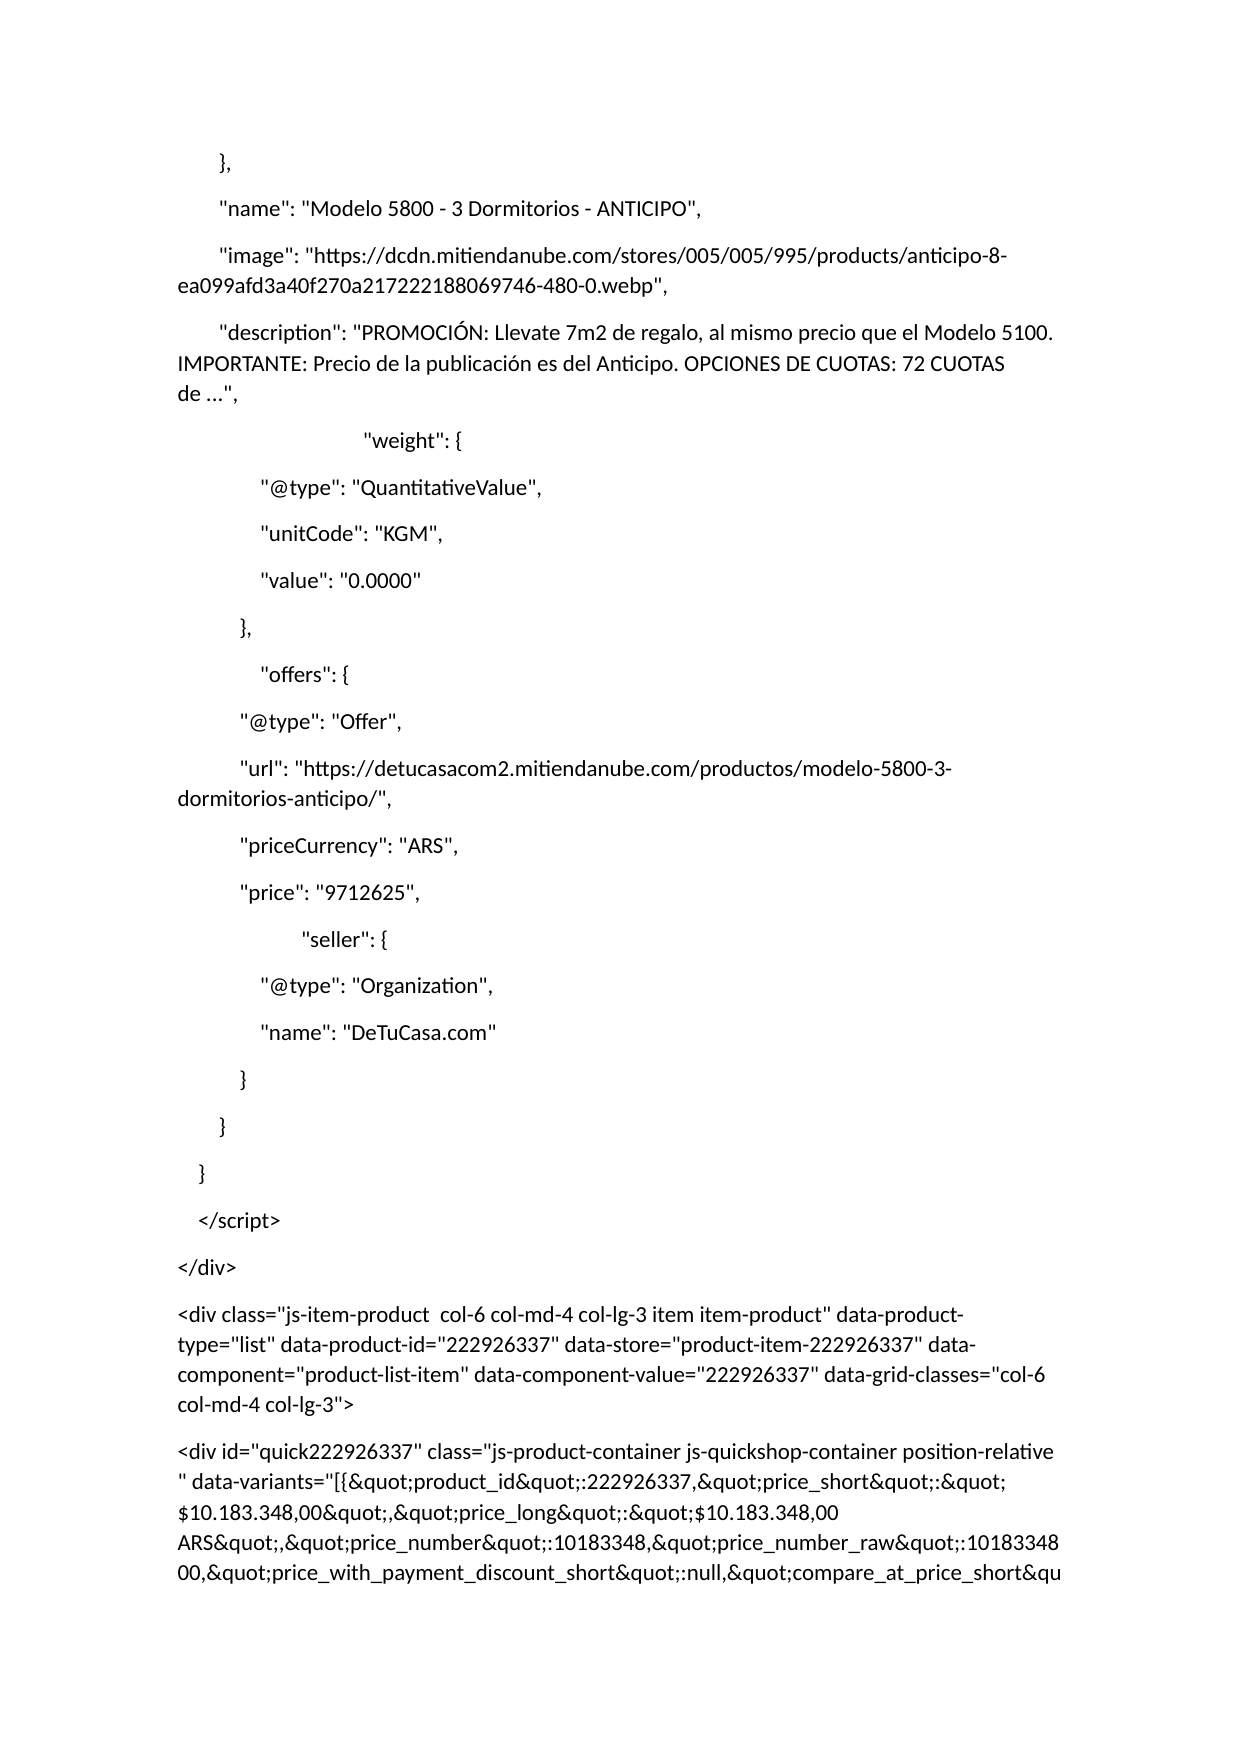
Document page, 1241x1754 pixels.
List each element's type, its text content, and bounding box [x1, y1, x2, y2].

text "weight": { [177, 426, 1063, 454]
text </script> [177, 1206, 1063, 1234]
text "image": "https://dcdn.mitiendanube.com/stores/005/005/995/products/anticipo-8-ea099afd3a40f270a217222188069746-480-0.webp", [177, 241, 1063, 299]
text }, [177, 613, 1063, 641]
text "value": "0.0000" [177, 566, 1063, 594]
text "price": "9712625", [177, 878, 1063, 906]
text "name": "DeTuCasa.com" [177, 1018, 1063, 1046]
text } [177, 1065, 1063, 1093]
text "@type": "Organization", [177, 972, 1063, 999]
text }, [177, 148, 1063, 176]
text } [177, 1112, 1063, 1140]
text "url": "https://detucasacom2.mitiendanube.com/productos/modelo-5800-3-dormitorios-anticipo/", [177, 754, 1063, 812]
text </div> [177, 1253, 1063, 1281]
text "unitCode": "KGM", [177, 519, 1063, 547]
text <div class="js-item-product col-6 col-md-4 col-lg-3 item item-product" data-product-type="list" data-product-id="222926337" data-store="product-item-222926337" data-component="product-list-item" data-component-value="222926337" data-grid-classes="col-6 col-md-4 col-lg-3"> [177, 1300, 1063, 1418]
text "description": "PROMOCIÓN: Llevate 7m2 de regalo, al mismo precio que el Modelo 5100. IMPORTANTE: Precio de la publicación es del Anticipo. OPCIONES DE CUOTAS: 72 CUOTAS de ...", [177, 318, 1063, 407]
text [177, 1437, 1063, 1586]
text "seller": { [177, 925, 1063, 953]
text "@type": "QuantitativeValue", [177, 473, 1063, 501]
text } [177, 1159, 1063, 1187]
text "offers": { [177, 660, 1063, 688]
text "name": "Modelo 5800 - 3 Dormitorios - ANTICIPO", [177, 194, 1063, 222]
text "priceCurrency": "ARS", [177, 831, 1063, 859]
text "@type": "Offer", [177, 707, 1063, 735]
